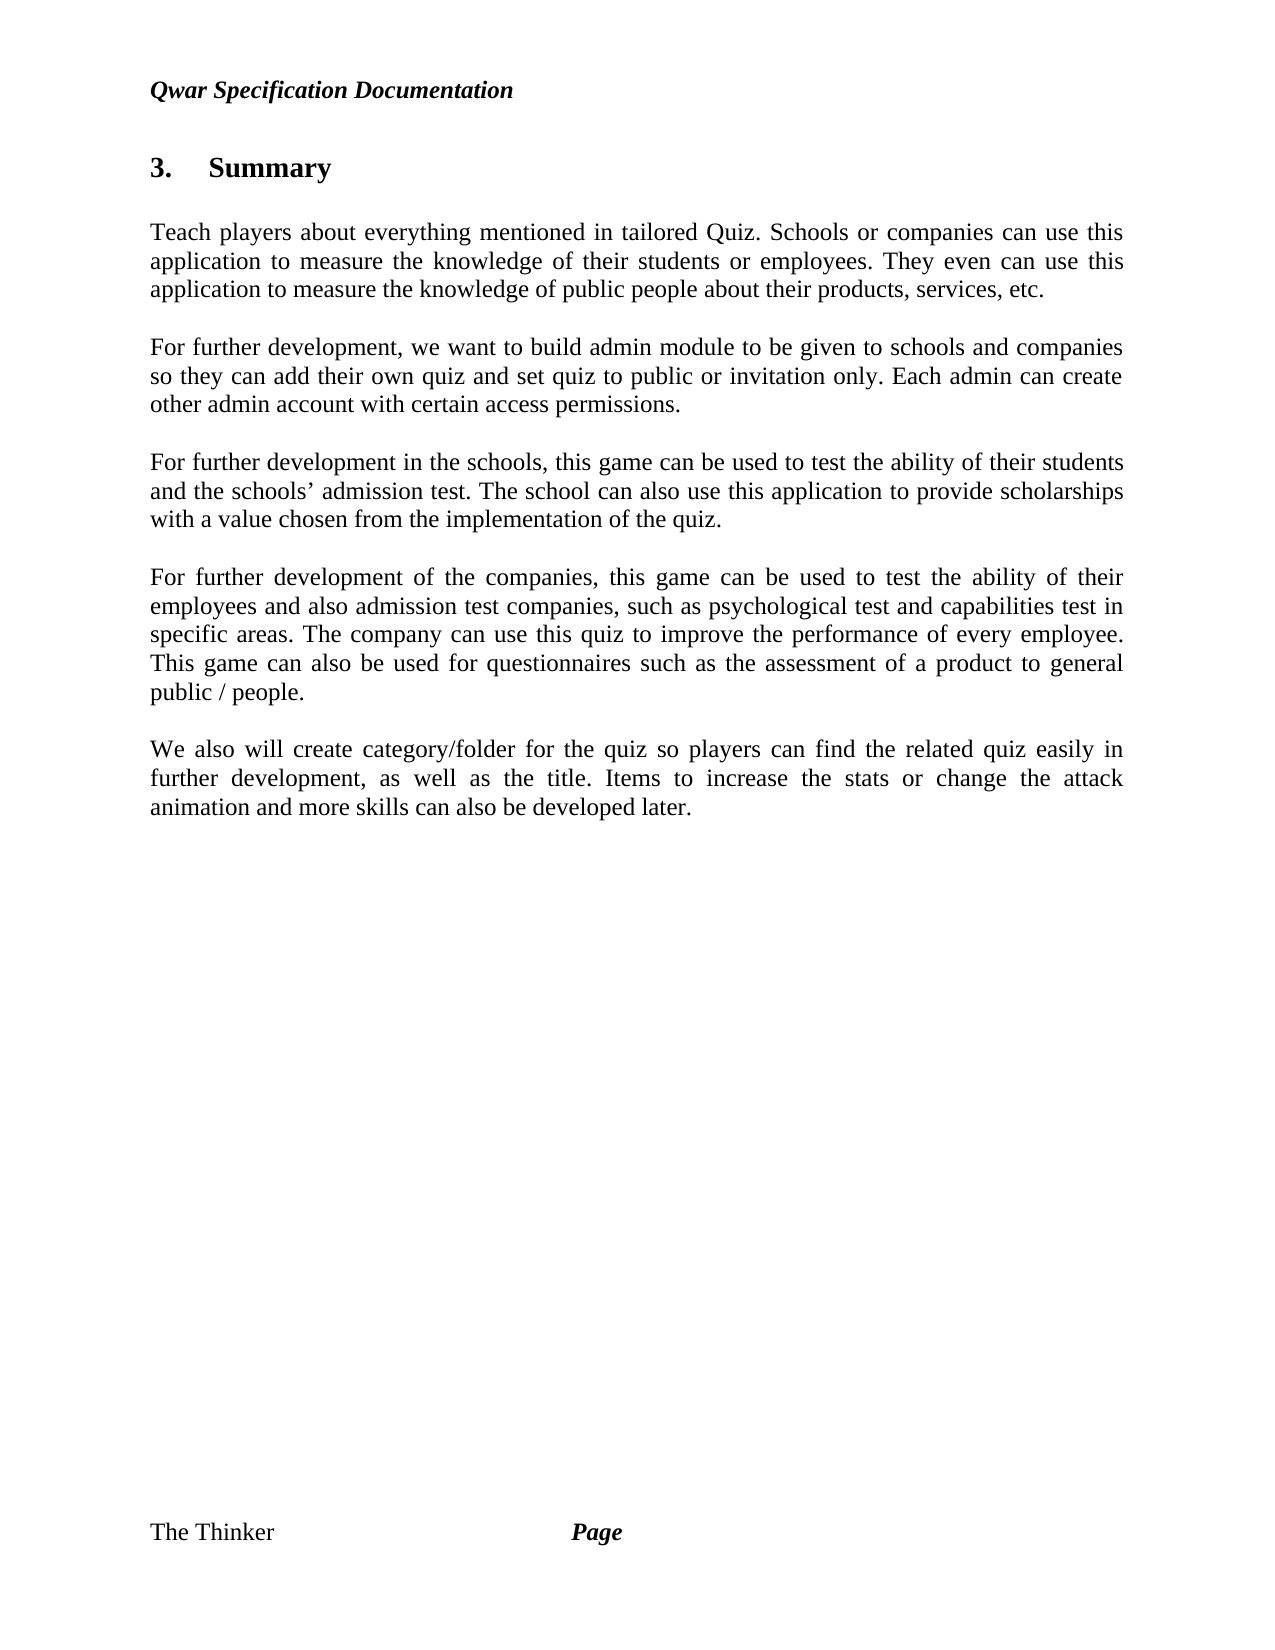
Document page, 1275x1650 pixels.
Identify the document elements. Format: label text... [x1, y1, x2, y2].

text For further development in the schools, this game can be used to test the ability of their students and the schools’ admission test. The school can also use this application to provide scholarships with a value chosen from the implementation of the quiz. [150, 447, 1125, 533]
text We also will create category/folder for the quiz so players can find the related quiz easily in further development, as well as the title. Items to increase the stats or change the attack animation and more skills can also be developed later. [150, 734, 1125, 821]
text Teach players about everything mentioned in tailored Quiz. Schools or companies can use this application to measure the knowledge of their students or employees. They even can use this application to measure the knowledge of public people about their products, services, etc. [150, 217, 1125, 303]
text For further development, we want to build admin module to be given to schools and companies so they can add their own quiz and set quiz to public or invitation only. Each admin can create other admin account with certain access permissions. [150, 332, 1125, 418]
text For further development of the companies, this game can be used to test the ability of their employees and also admission test companies, such as psychological test and capabilities test in specific areas. The company can use this quiz to improve the performance of every employee. This game can also be used for questionnaires such as the assessment of a product to general public / people. [150, 562, 1125, 706]
text 3. Summary [150, 150, 1125, 183]
